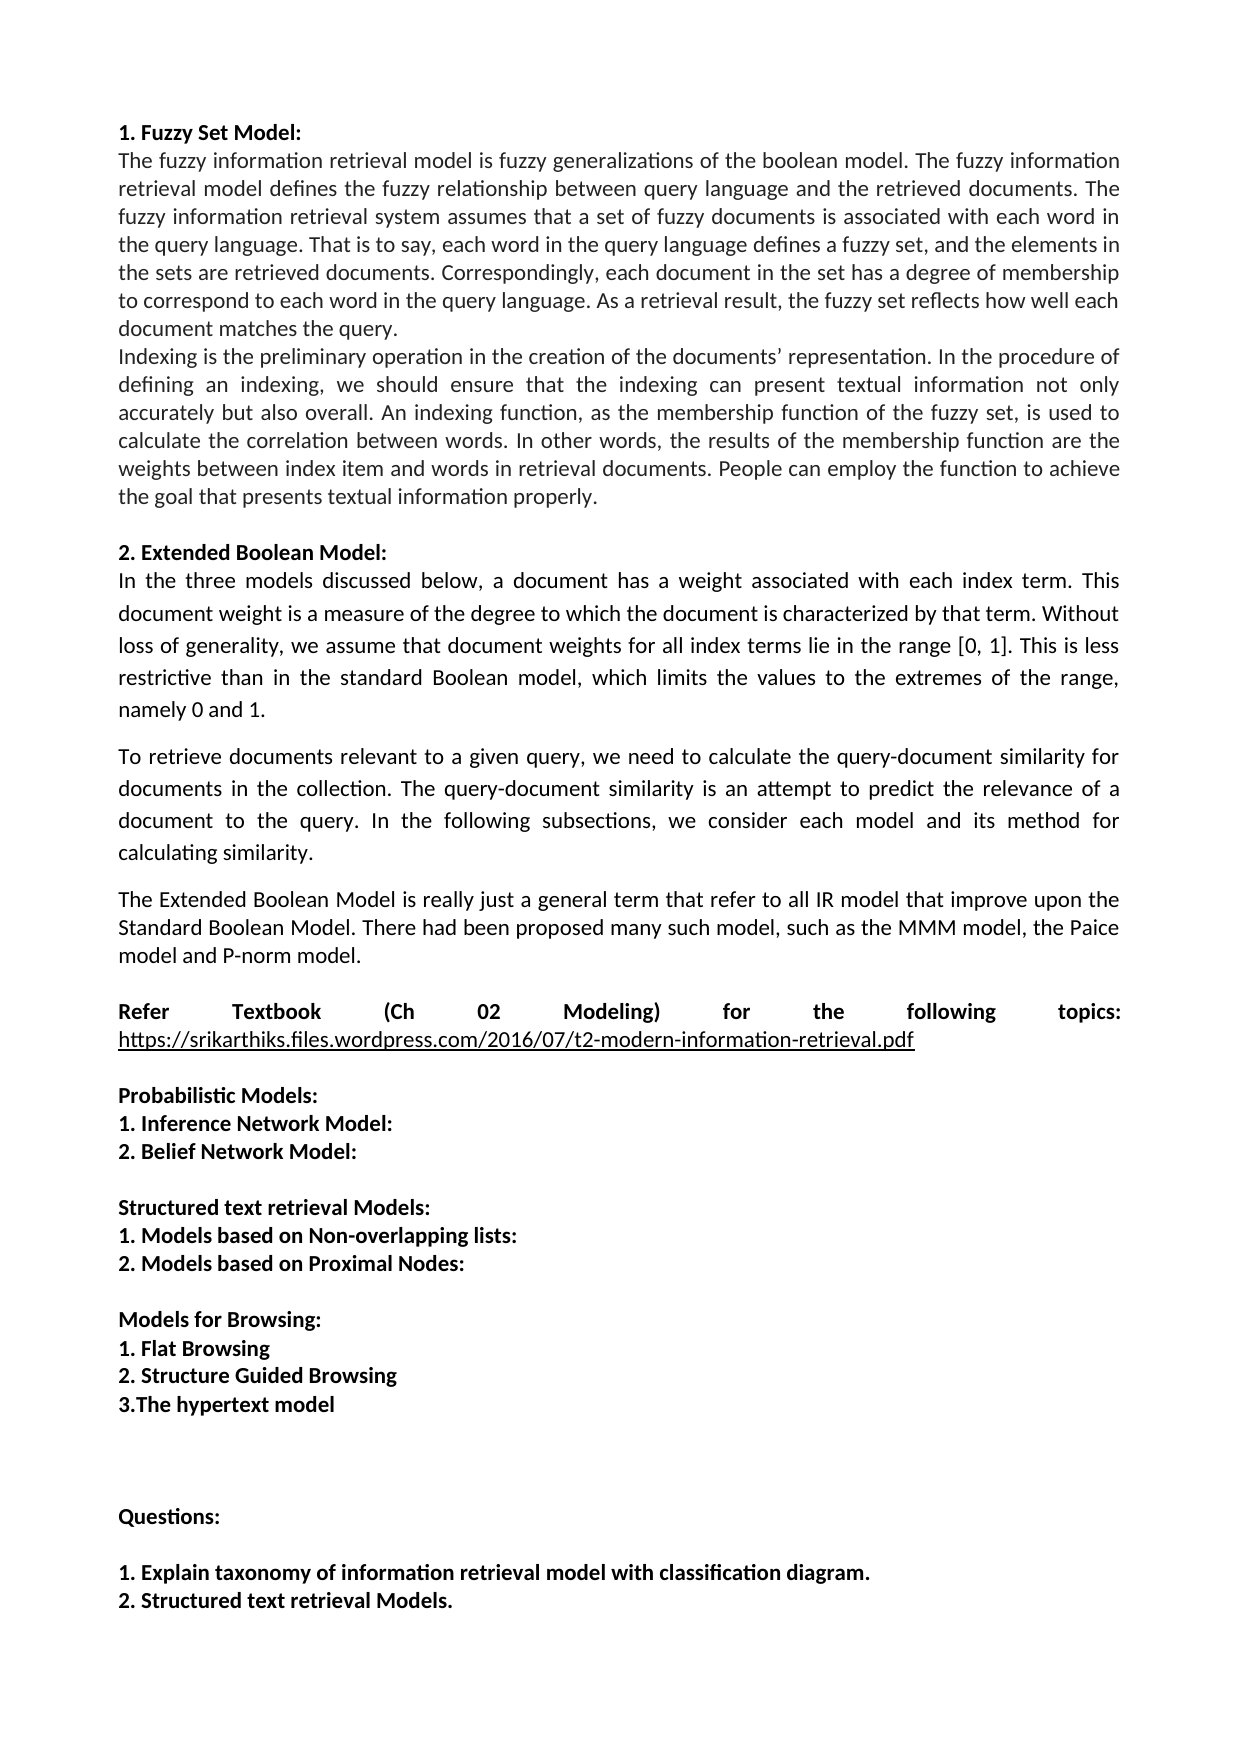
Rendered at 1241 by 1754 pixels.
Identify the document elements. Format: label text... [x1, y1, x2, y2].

text Structured text retrieval Models: [118, 1193, 1122, 1222]
text 1. Flat Browsing [118, 1334, 1122, 1362]
text To retrieve documents relevant to a given query, we need to calculate the query-document similarity for documents in the collection. The query-document similarity is an attempt to predict the relevance of a document to the query. In the following subsections, we consider each model and its method for calculating similarity. [118, 742, 1122, 867]
text 1. Inference Network Model: [118, 1109, 1122, 1137]
text 1. Explain taxonomy of information retrieval model with classification diagram. [118, 1558, 1122, 1586]
text 1. Fuzzy Set Model: [118, 118, 1122, 146]
text The fuzzy information retrieval model is fuzzy generalizations of the boolean model. The fuzzy information retrieval model defines the fuzzy relationship between query language and the retrieved documents. The fuzzy information retrieval system assumes that a set of fuzzy documents is associated with each word in the query language. That is to say, each word in the query language defines a fuzzy set, and the elements in the sets are retrieved documents. Correspondingly, each document in the set has a degree of membership to correspond to each word in the query language. As a retrieval result, the fuzzy set reflects how well each document matches the query. [118, 146, 1122, 342]
text 2. Structure Guided Browsing [118, 1362, 1122, 1390]
text 3.The hypertext model [118, 1390, 1122, 1418]
text The Extended Boolean Model is really just a general term that refer to all IR model that improve upon the Standard Boolean Model. There had been proposed many such model, such as the MMM model, the Paice model and P-norm model. [118, 885, 1122, 969]
text Models for Browsing: [118, 1306, 1122, 1334]
text Refer Textbook (Ch 02 Modeling) for the following topics: https://srikarthiks.files.wordpress.com/2016/07/t2-modern-information-retrieval.pdf [118, 997, 1122, 1053]
text 2. Structured text retrieval Models. [118, 1586, 1122, 1614]
text Indexing is the preliminary operation in the creation of the documents’ representation. In the procedure of defining an indexing, we should ensure that the indexing can present textual information not only accurately but also overall. An indexing function, as the membership function of the fuzzy set, is used to calculate the correlation between words. In other words, the results of the membership function are the weights between index item and words in retrieval documents. People can employ the function to achieve the goal that presents textual information properly. [118, 342, 1122, 510]
text 2. Models based on Proximal Nodes: [118, 1249, 1122, 1278]
text 1. Models based on Non-overlapping lists: [118, 1222, 1122, 1249]
text Questions: [118, 1502, 1122, 1530]
text In the three models discussed below, a document has a weight associated with each index term. This document weight is a measure of the degree to which the document is characterized by that term. Without loss of generality, we assume that document weights for all index terms lie in the range [0, 1]. This is less restrictive than in the standard Boolean model, which limits the values to the extremes of the range, namely 0 and 1. [118, 566, 1122, 723]
text 2. Extended Boolean Model: [118, 538, 1122, 566]
text 2. Belief Network Model: [118, 1137, 1122, 1166]
text Probabilistic Models: [118, 1081, 1122, 1109]
